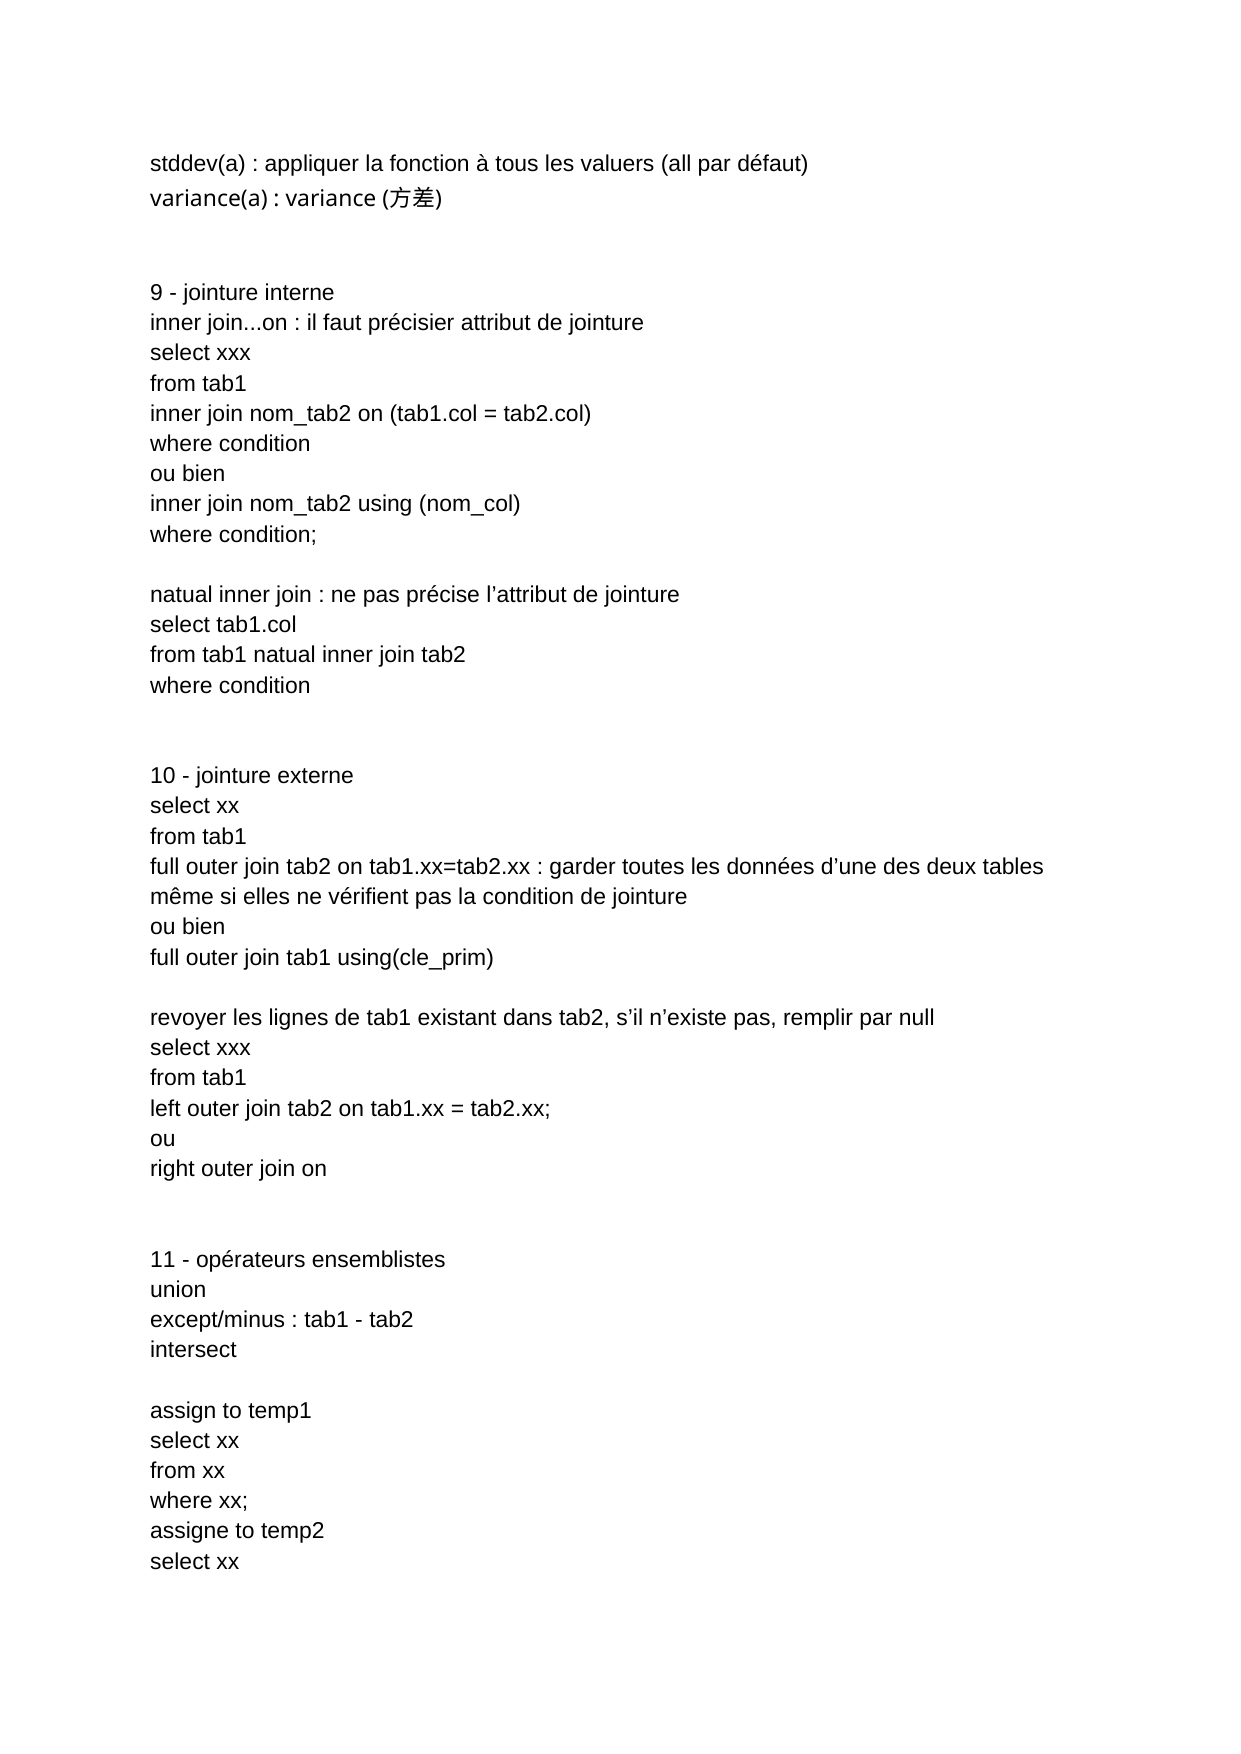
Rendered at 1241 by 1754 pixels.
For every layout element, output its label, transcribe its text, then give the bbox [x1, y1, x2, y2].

text 10 - jointure externe [150, 762, 1090, 789]
text ou bien [150, 913, 1090, 940]
text inner join...on : il faut précisier attribut de jointure [150, 309, 1090, 336]
text 11 - opérateurs ensemblistes [150, 1246, 1090, 1272]
text from xx [150, 1457, 1090, 1483]
text right outer join on [150, 1155, 1090, 1181]
text where xx; [150, 1487, 1090, 1514]
text from tab1 natual inner join tab2 [150, 641, 1090, 668]
text revoyer les lignes de tab1 existant dans tab2, s’il n’existe pas, remplir par null [150, 1004, 1090, 1030]
text full outer join tab2 on tab1.xx=tab2.xx : garder toutes les données d’une des deux tables même si elles ne vérifient pas la condition de jointure [150, 853, 1090, 909]
text variance(a) : variance (方差) [150, 180, 1090, 213]
text left outer join tab2 on tab1.xx = tab2.xx; [150, 1094, 1090, 1121]
text assigne to temp2 [150, 1517, 1090, 1544]
text from tab1 [150, 1064, 1090, 1091]
text where condition; [150, 521, 1090, 547]
text from tab1 [150, 369, 1090, 396]
text select xxx [150, 1034, 1090, 1061]
text 9 - jointure interne [150, 279, 1090, 305]
text full outer join tab1 using(cle_prim) [150, 943, 1090, 970]
text assign to temp1 [150, 1397, 1090, 1423]
text inner join nom_tab2 on (tab1.col = tab2.col) [150, 400, 1090, 426]
text ou [150, 1125, 1090, 1151]
text except/minus : tab1 - tab2 [150, 1306, 1090, 1332]
text where condition [150, 430, 1090, 456]
text union [150, 1276, 1090, 1302]
text where condition [150, 672, 1090, 698]
text select tab1.col [150, 611, 1090, 638]
text from tab1 [150, 823, 1090, 849]
text select xxx [150, 339, 1090, 366]
text select xx [150, 792, 1090, 819]
text intersect [150, 1336, 1090, 1363]
text select xx [150, 1548, 1090, 1574]
text natual inner join : ne pas précise l’attribut de jointure [150, 581, 1090, 607]
text ou bien [150, 460, 1090, 487]
text stddev(a) : appliquer la fonction à tous les valuers (all par défaut) [150, 150, 1090, 176]
text select xx [150, 1427, 1090, 1453]
text inner join nom_tab2 using (nom_col) [150, 490, 1090, 517]
